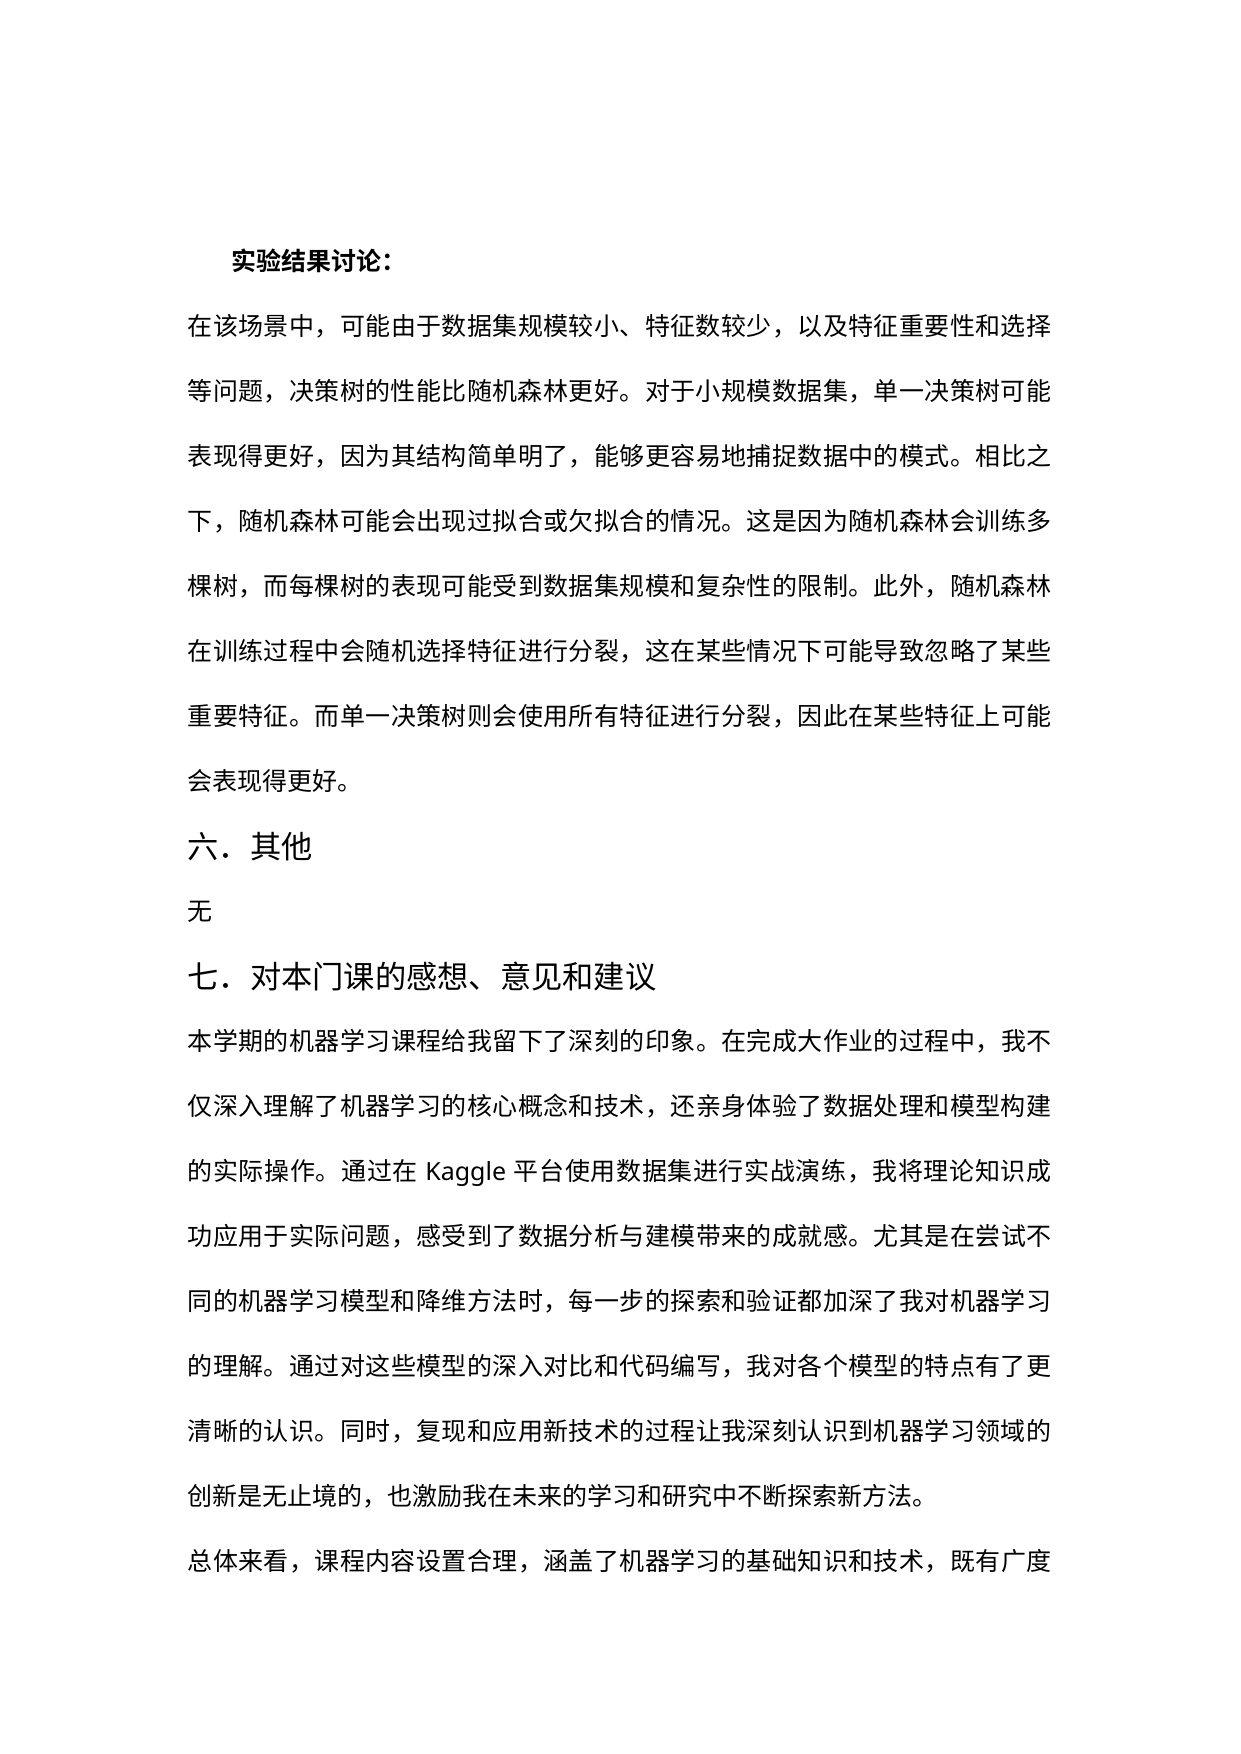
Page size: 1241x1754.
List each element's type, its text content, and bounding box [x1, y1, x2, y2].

text 在该场景中，可能由于数据集规模较小、特征数较少，以及特征重要性和选择等问题，决策树的性能比随机森林更好。对于小规模数据集，单一决策树可能表现得更好，因为其结构简单明了，能够更容易地捕捉数据中的模式。相比之下，随机森林可能会出现过拟合或欠拟合的情况。这是因为随机森林会训练多棵树，而每棵树的表现可能受到数据集规模和复杂性的限制。此外，随机森林在训练过程中会随机选择特征进行分裂，这在某些情况下可能导致忽略了某些重要特征。而单一决策树则会使用所有特征进行分裂，因此在某些特征上可能会表现得更好。 [187, 292, 1053, 812]
list 实验结果讨论： [187, 227, 1053, 292]
text 本学期的机器学习课程给我留下了深刻的印象。在完成大作业的过程中，我不仅深入理解了机器学习的核心概念和技术，还亲身体验了数据处理和模型构建的实际操作。通过在 Kaggle 平台使用数据集进行实战演练，我将理论知识成功应用于实际问题，感受到了数据分析与建模带来的成就感。尤其是在尝试不同的机器学习模型和降维方法时，每一步的探索和验证都加深了我对机器学习的理解。通过对这些模型的深入对比和代码编写，我对各个模型的特点有了更清晰的认识。同时，复现和应用新技术的过程让我深刻认识到机器学习领域的创新是无止境的，也激励我在未来的学习和研究中不断探索新方法。 [187, 1007, 1053, 1527]
text 六．其他 [187, 812, 1053, 877]
text 七．对本门课的感想、意见和建议 [187, 942, 1053, 1007]
text 无 [187, 877, 1053, 942]
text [187, 1527, 1053, 1592]
